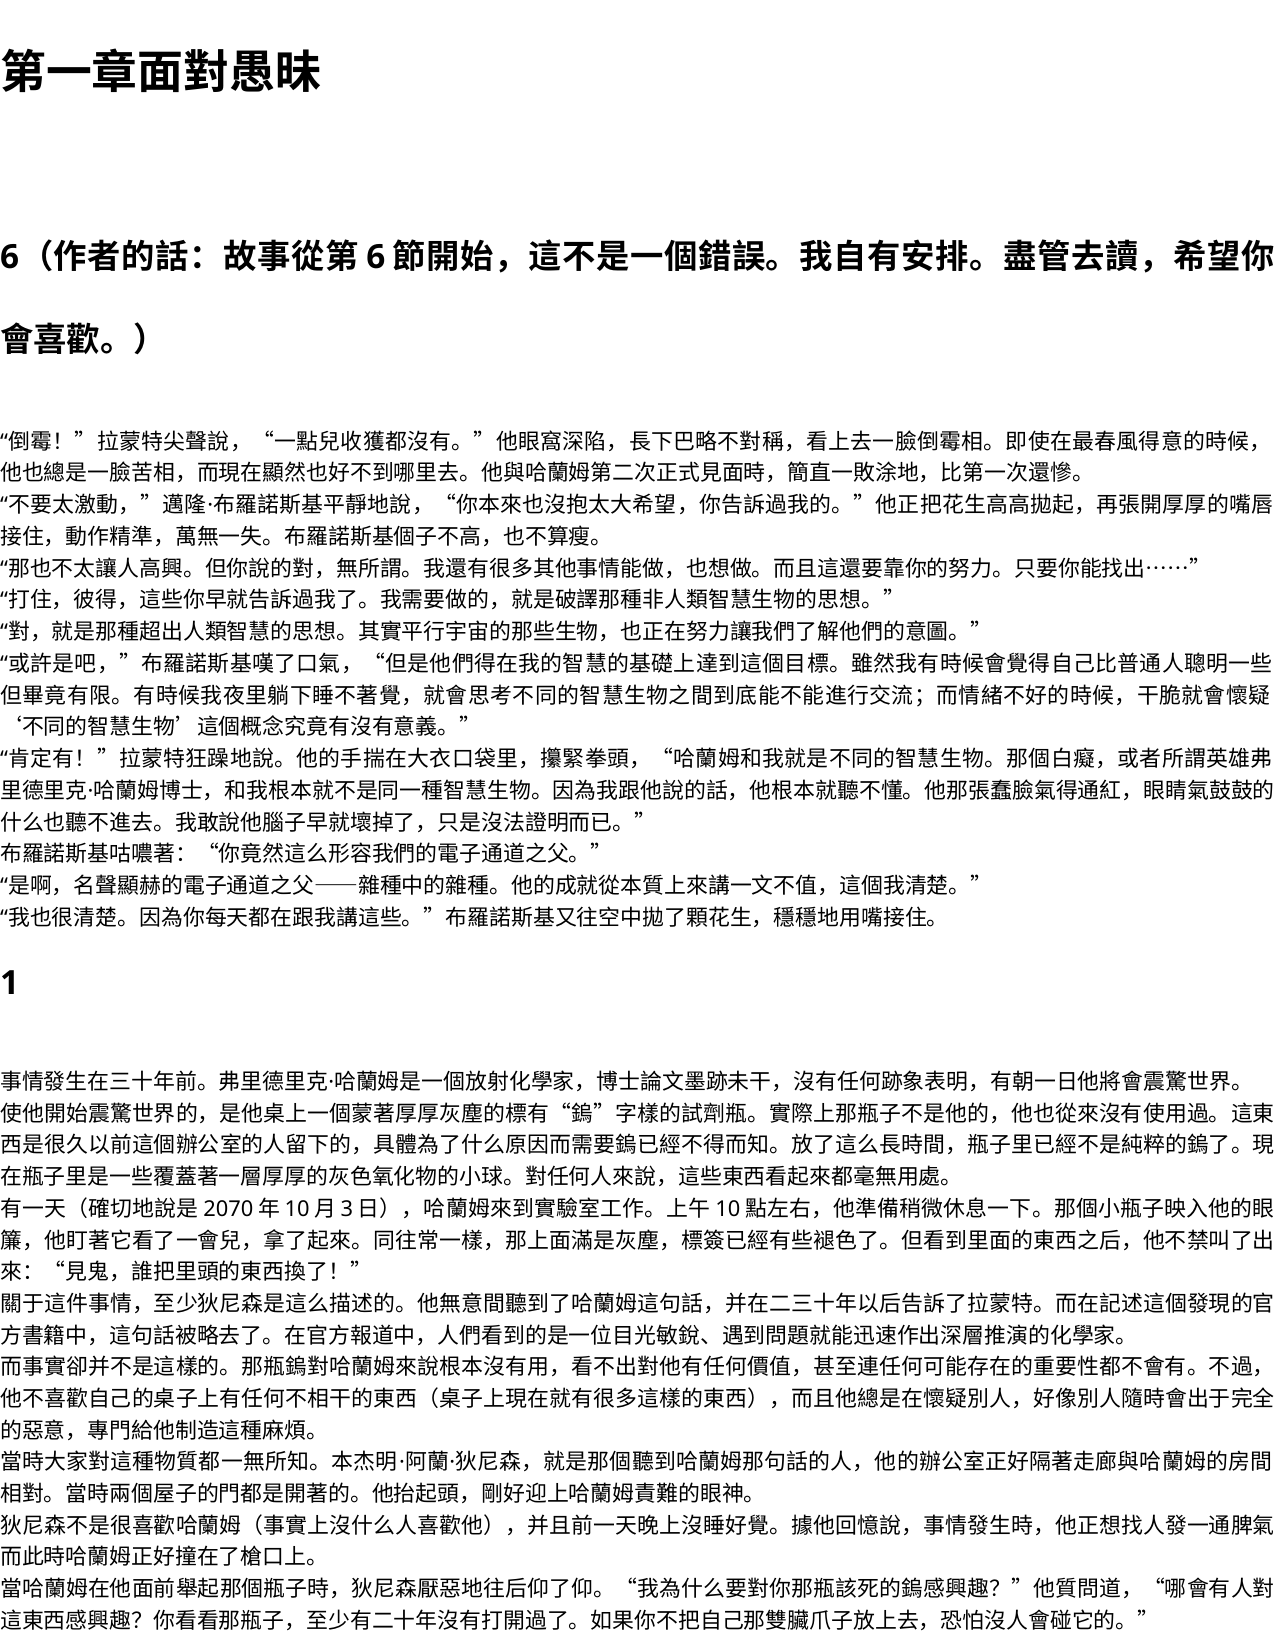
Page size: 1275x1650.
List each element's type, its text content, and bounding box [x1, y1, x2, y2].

subtitle 第一章面對愚昧 [0, 35, 1275, 102]
text “對，就是那種超出人類智慧的思想。其實平行宇宙的那些生物，也正在努力讓我們了解他們的意圖。” [0, 614, 1275, 646]
text “肯定有！”拉蒙特狂躁地說。他的手揣在大衣口袋里，攥緊拳頭，“哈蘭姆和我就是不同的智慧生物。那個白癡，或者所謂英雄弗里德里克·哈蘭姆博士，和我根本就不是同一種智慧生物。因為我跟他說的話，他根本就聽不懂。他那張蠢臉氣得通紅，眼睛氣鼓鼓的，什么也聽不進去。我敢說他腦子早就壞掉了，只是沒法證明而已。” [0, 741, 1275, 836]
text 使他開始震驚世界的，是他桌上一個蒙著厚厚灰塵的標有“鎢”字樣的試劑瓶。實際上那瓶子不是他的，他也從來沒有使用過。這東西是很久以前這個辦公室的人留下的，具體為了什么原因而需要鎢已經不得而知。放了這么長時間，瓶子里已經不是純粹的鎢了。現在瓶子里是一些覆蓋著一層厚厚的灰色氧化物的小球。對任何人來說，這些東西看起來都毫無用處。 [0, 1096, 1275, 1191]
text 而事實卻并不是這樣的。那瓶鎢對哈蘭姆來說根本沒有用，看不出對他有任何價值，甚至連任何可能存在的重要性都不會有。不過，他不喜歡自己的桌子上有任何不相干的東西（桌子上現在就有很多這樣的東西），而且他總是在懷疑別人，好像別人隨時會出于完全的惡意，專門給他制造這種麻煩。 [0, 1349, 1275, 1444]
text “打住，彼得，這些你早就告訴過我了。我需要做的，就是破譯那種非人類智慧生物的思想。” [0, 582, 1275, 614]
text “倒霉！”拉蒙特尖聲說，“一點兒收獲都沒有。”他眼窩深陷，長下巴略不對稱，看上去一臉倒霉相。即使在最春風得意的時候，他也總是一臉苦相，而現在顯然也好不到哪里去。他與哈蘭姆第二次正式見面時，簡直一敗涂地，比第一次還慘。 [0, 424, 1275, 487]
text 狄尼森不是很喜歡哈蘭姆（事實上沒什么人喜歡他），并且前一天晚上沒睡好覺。據他回憶說，事情發生時，他正想找人發一通脾氣，而此時哈蘭姆正好撞在了槍口上。 [0, 1508, 1275, 1571]
text “那也不太讓人高興。但你說的對，無所謂。我還有很多其他事情能做，也想做。而且這還要靠你的努力。只要你能找出……” [0, 551, 1275, 582]
text 當哈蘭姆在他面前舉起那個瓶子時，狄尼森厭惡地往后仰了仰。“我為什么要對你那瓶該死的鎢感興趣？”他質問道，“哪會有人對這東西感興趣？你看看那瓶子，至少有二十年沒有打開過了。如果你不把自己那雙臟爪子放上去，恐怕沒人會碰它的。” [0, 1571, 1275, 1634]
subtitle 1 [0, 958, 1275, 1004]
text 當時大家對這種物質都一無所知。本杰明·阿蘭·狄尼森，就是那個聽到哈蘭姆那句話的人，他的辦公室正好隔著走廊與哈蘭姆的房間相對。當時兩個屋子的門都是開著的。他抬起頭，剛好迎上哈蘭姆責難的眼神。 [0, 1444, 1275, 1508]
text 關于這件事情，至少狄尼森是這么描述的。他無意間聽到了哈蘭姆這句話，并在二三十年以后告訴了拉蒙特。而在記述這個發現的官方書籍中，這句話被略去了。在官方報道中，人們看到的是一位目光敏銳、遇到問題就能迅速作出深層推演的化學家。 [0, 1286, 1275, 1349]
text 布羅諾斯基咕噥著：“你竟然這么形容我們的電子通道之父。” [0, 836, 1275, 868]
text 有一天（確切地說是2070年10月3日），哈蘭姆來到實驗室工作。上午10點左右，他準備稍微休息一下。那個小瓶子映入他的眼簾，他盯著它看了一會兒，拿了起來。同往常一樣，那上面滿是灰塵，標簽已經有些褪色了。但看到里面的東西之后，他不禁叫了出來：“見鬼，誰把里頭的東西換了！” [0, 1191, 1275, 1286]
text “是啊，名聲顯赫的電子通道之父——雜種中的雜種。他的成就從本質上來講一文不值，這個我清楚。” [0, 868, 1275, 899]
text “不要太激動，”邁隆·布羅諾斯基平靜地說，“你本來也沒抱太大希望，你告訴過我的。”他正把花生高高拋起，再張開厚厚的嘴唇接住，動作精準，萬無一失。布羅諾斯基個子不高，也不算瘦。 [0, 487, 1275, 551]
text “或許是吧，”布羅諾斯基嘆了口氣，“但是他們得在我的智慧的基礎上達到這個目標。雖然我有時候會覺得自己比普通人聰明一些，但畢竟有限。有時候我夜里躺下睡不著覺，就會思考不同的智慧生物之間到底能不能進行交流；而情緒不好的時候，干脆就會懷疑‘不同的智慧生物’這個概念究竟有沒有意義。” [0, 646, 1275, 741]
text 事情發生在三十年前。弗里德里克·哈蘭姆是一個放射化學家，博士論文墨跡未干，沒有任何跡象表明，有朝一日他將會震驚世界。 [0, 1064, 1275, 1096]
subtitle 6（作者的話：故事從第6節開始，這不是一個錯誤。我自有安排。盡管去讀，希望你會喜歡。） [0, 230, 1275, 361]
text “我也很清楚。因為你每天都在跟我講這些。”布羅諾斯基又往空中拋了顆花生，穩穩地用嘴接住。 [0, 899, 1275, 931]
